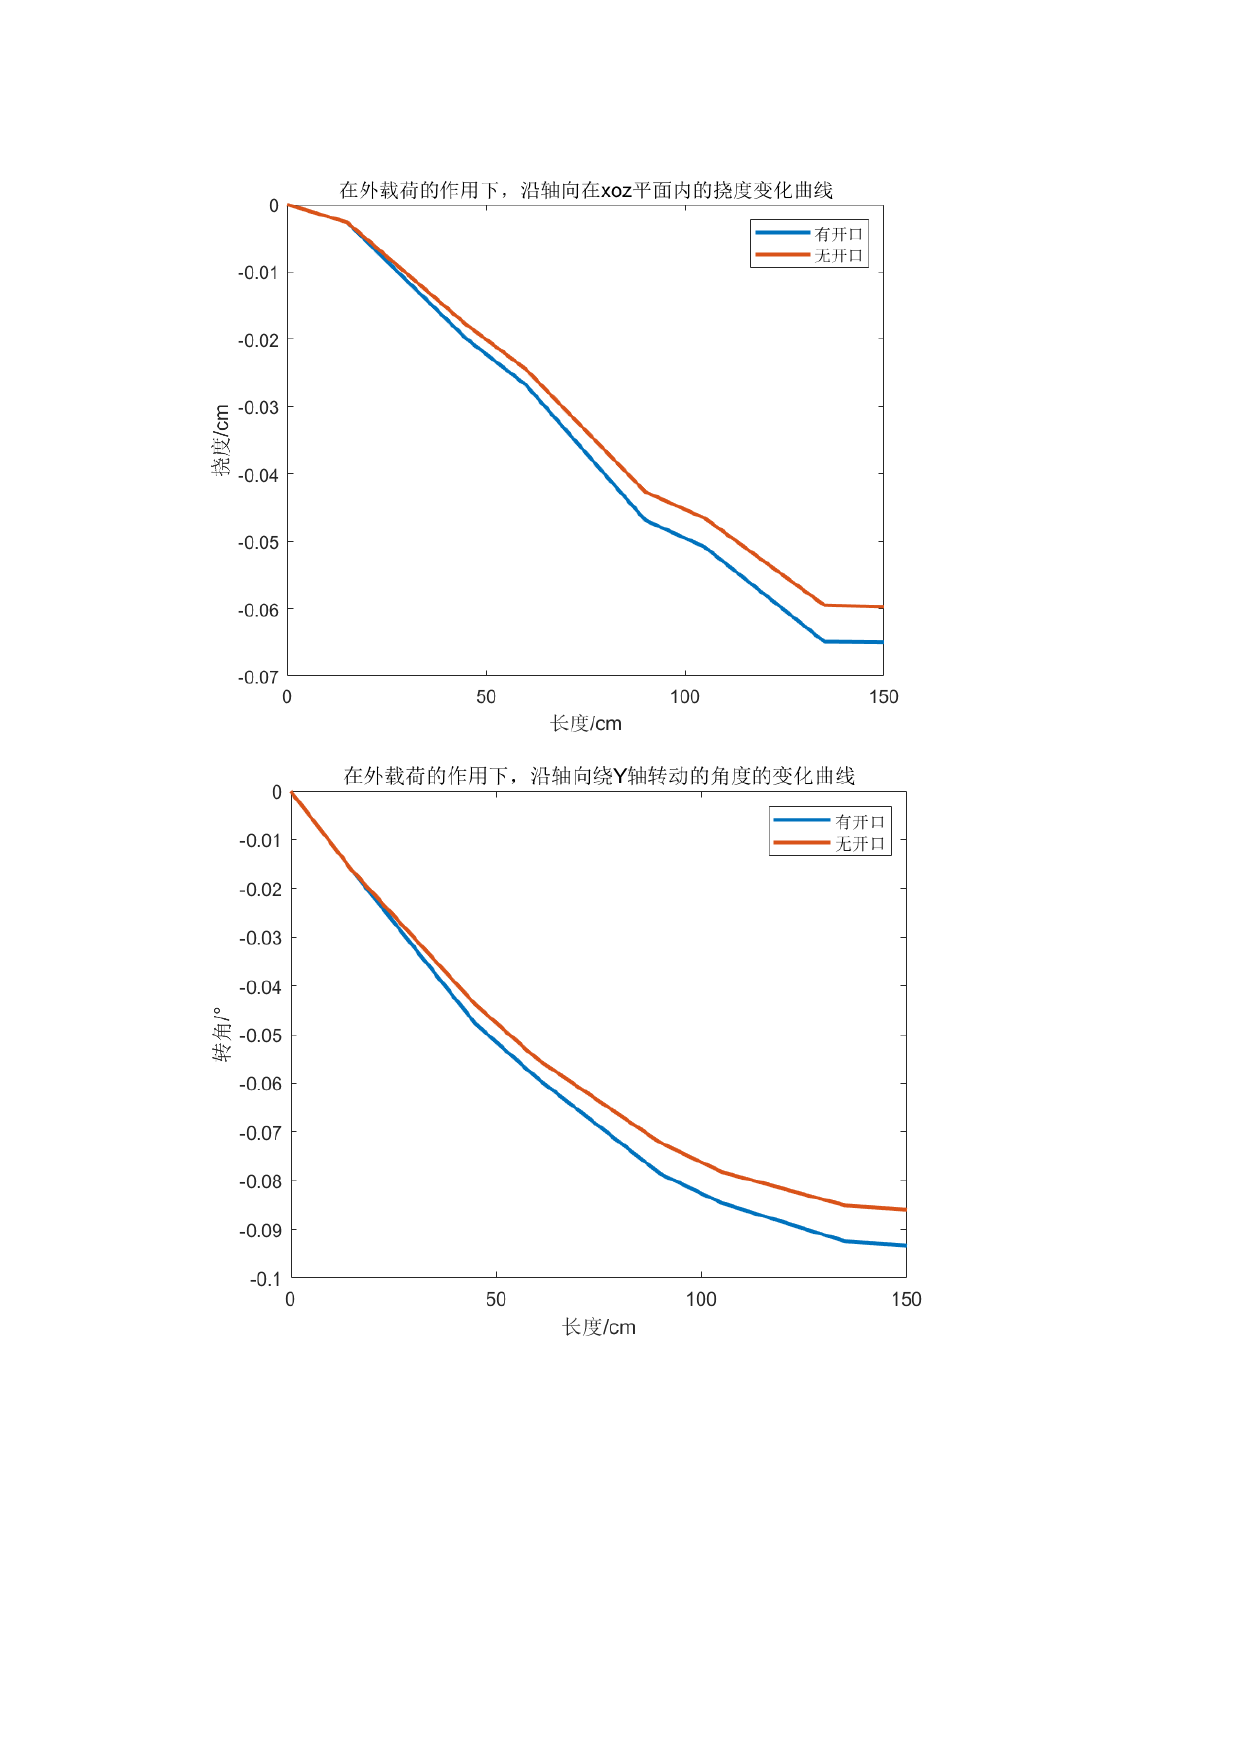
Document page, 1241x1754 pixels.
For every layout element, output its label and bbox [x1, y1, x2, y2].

picture [187, 162, 957, 739]
picture [187, 747, 982, 1343]
text [187, 162, 1053, 1364]
